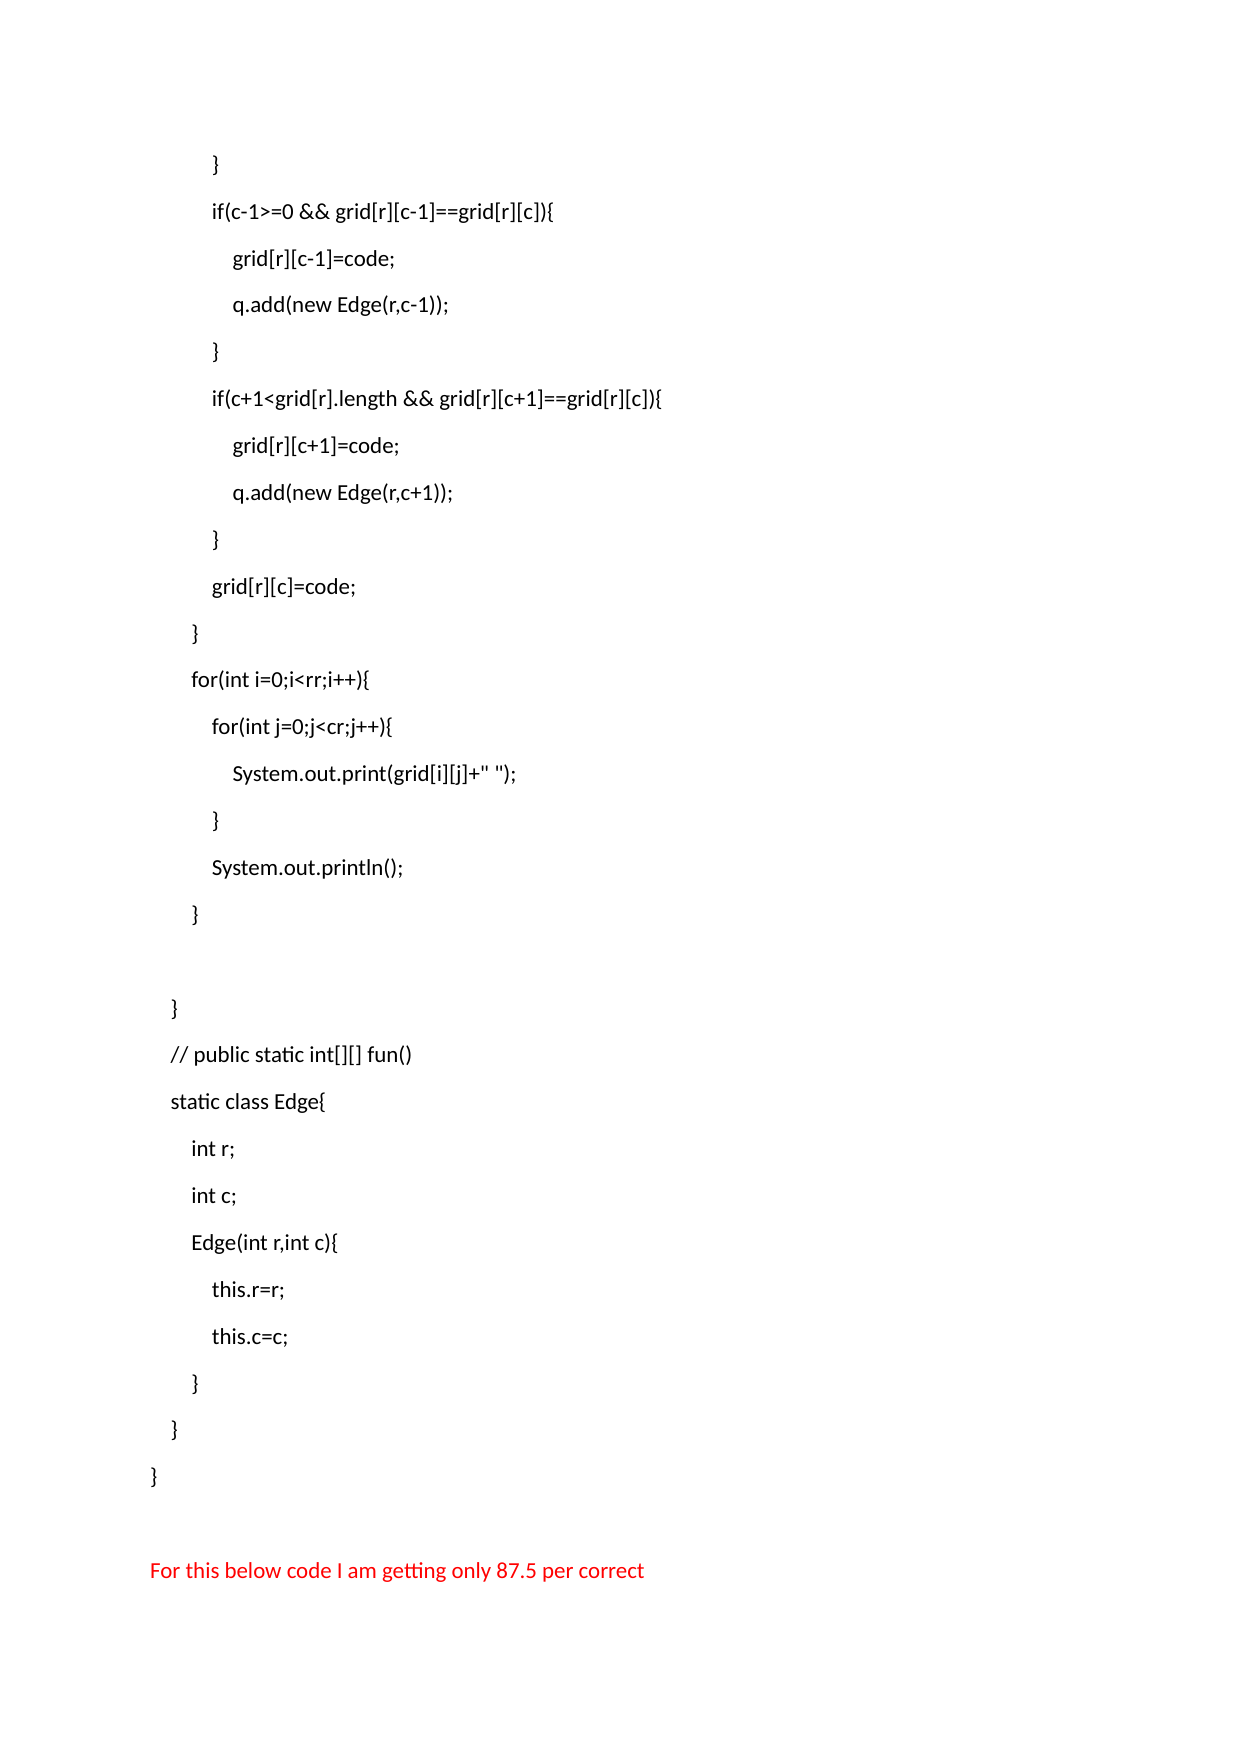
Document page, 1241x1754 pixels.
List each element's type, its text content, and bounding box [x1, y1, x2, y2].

text System.out.println(); [150, 853, 1090, 881]
text } [150, 1369, 1090, 1397]
text grid[r][c-1]=code; [150, 244, 1090, 272]
text } [150, 619, 1090, 647]
text Edge(int r,int c){ [150, 1228, 1090, 1256]
text } [150, 525, 1090, 553]
text q.add(new Edge(r,c-1)); [150, 291, 1090, 319]
text For this below code I am getting only 87.5 per correct [150, 1556, 1090, 1584]
text } [150, 1462, 1090, 1491]
text for(int i=0;i<rr;i++){ [150, 666, 1090, 694]
text static class Edge{ [150, 1087, 1090, 1116]
text System.out.print(grid[i][j]+" "); [150, 759, 1090, 787]
text } [150, 1416, 1090, 1444]
text } [150, 806, 1090, 834]
text } [150, 150, 1090, 178]
text grid[r][c]=code; [150, 572, 1090, 600]
text grid[r][c+1]=code; [150, 431, 1090, 459]
text q.add(new Edge(r,c+1)); [150, 478, 1090, 506]
text } [150, 994, 1090, 1022]
text if(c+1<grid[r].length && grid[r][c+1]==grid[r][c]){ [150, 384, 1090, 412]
text for(int j=0;j<cr;j++){ [150, 712, 1090, 741]
text } [150, 337, 1090, 366]
text this.r=r; [150, 1275, 1090, 1303]
text int r; [150, 1134, 1090, 1162]
text if(c-1>=0 && grid[r][c-1]==grid[r][c]){ [150, 197, 1090, 225]
text // public static int[][] fun() [150, 1041, 1090, 1069]
text } [150, 900, 1090, 928]
text int c; [150, 1181, 1090, 1209]
text this.c=c; [150, 1322, 1090, 1350]
